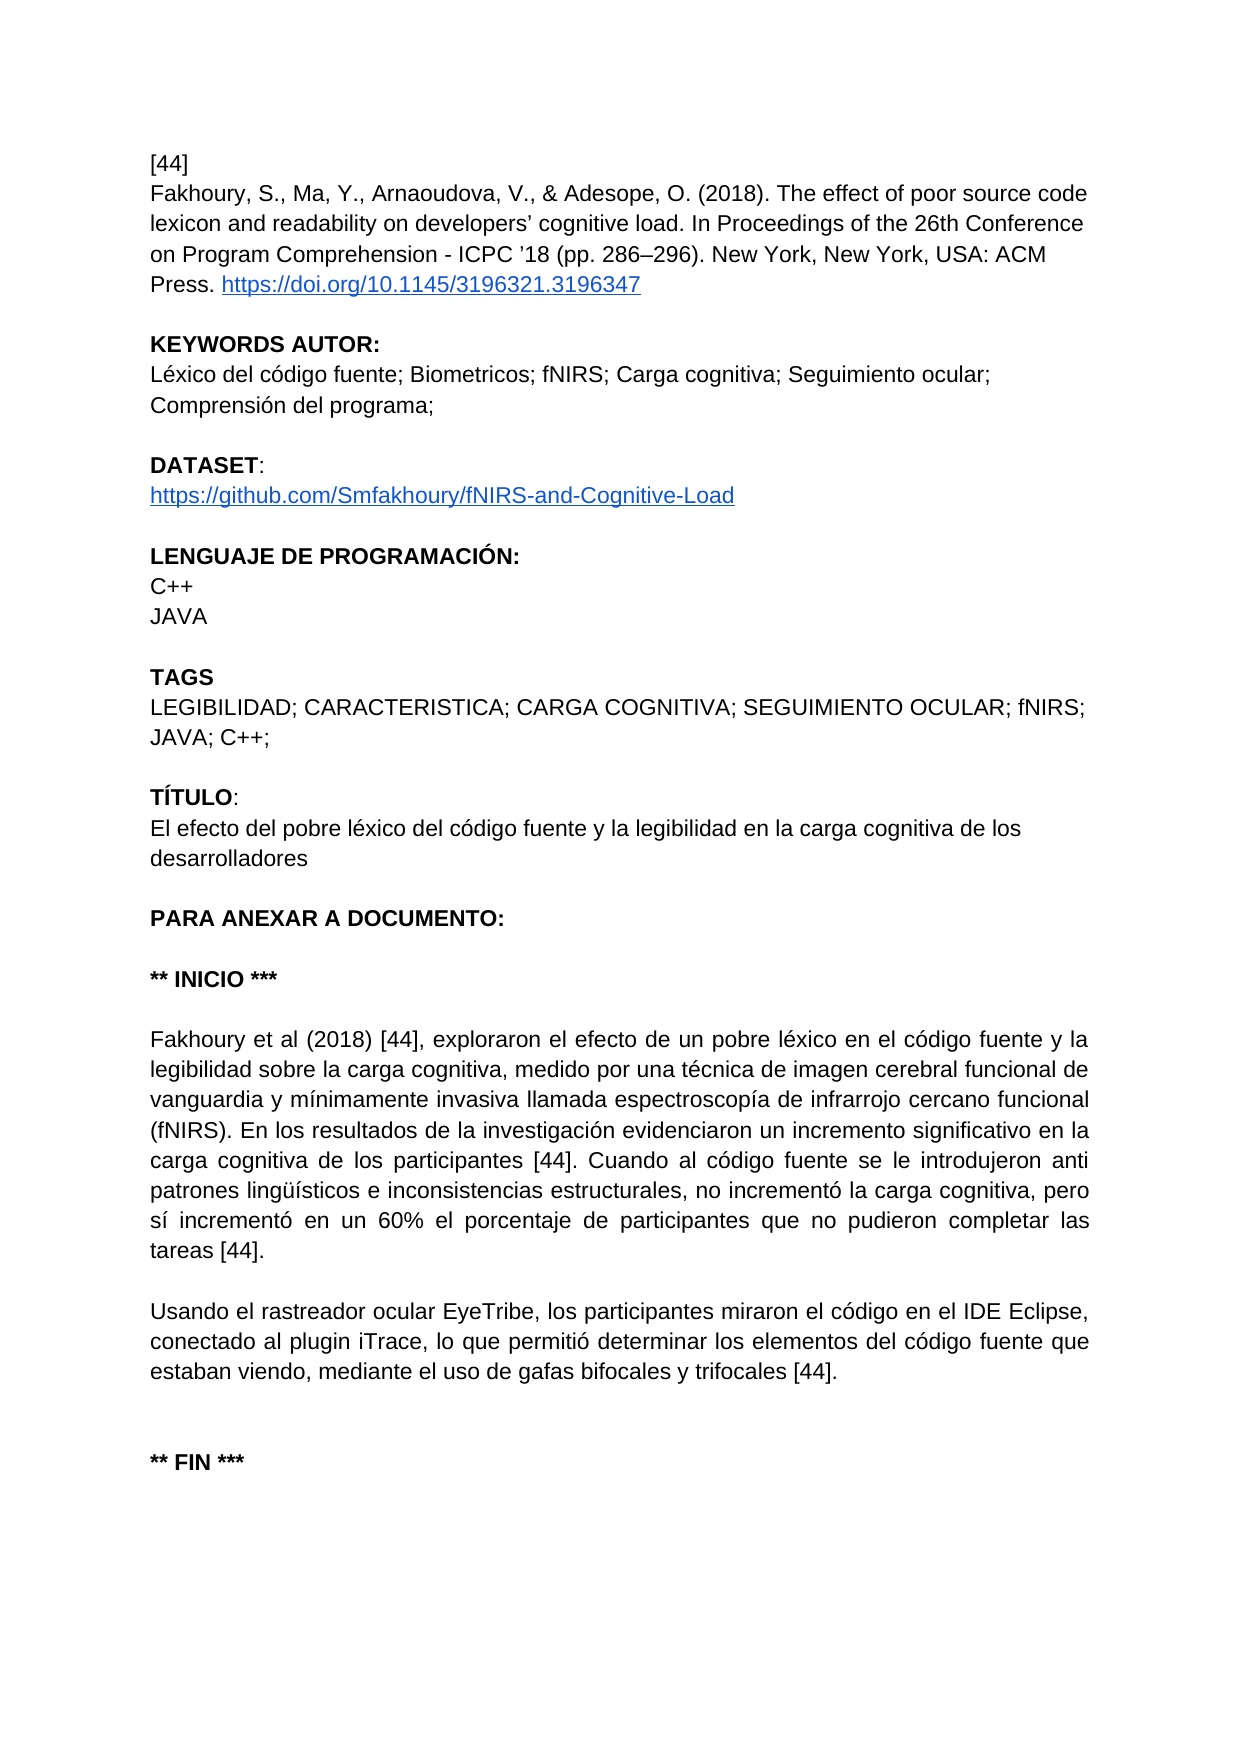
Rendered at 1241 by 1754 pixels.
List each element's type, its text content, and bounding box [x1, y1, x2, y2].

text El efecto del pobre léxico del código fuente y la legibilidad en la carga cognitiva de los desarrolladores [150, 814, 1090, 871]
text KEYWORDS AUTOR: [150, 331, 1090, 358]
text Usando el rastreador ocular EyeTribe, los participantes miraron el código en el IDE Eclipse, conectado al plugin iTrace, lo que permitió determinar los elementos del código fuente que estaban viendo, mediante el uso de gafas bifocales y trifocales [44]. [150, 1298, 1090, 1385]
text DATASET: [150, 452, 1090, 478]
text JAVA [150, 603, 1090, 629]
text ** FIN *** [150, 1449, 1090, 1475]
text ** INICIO *** [150, 966, 1090, 992]
text https://github.com/Smfakhoury/fNIRS-and-Cognitive-Load [150, 482, 1090, 509]
text [44] [150, 150, 1090, 176]
text Fakhoury et al (2018) [44], exploraron el efecto de un pobre léxico en el código fuente y la legibilidad sobre la carga cognitiva, medido por una técnica de imagen cerebral funcional de vanguardia y mínimamente invasiva llamada espectroscopía de infrarrojo cercano funcional (fNIRS). En los resultados de la investigación evidenciaron un incremento significativo en la carga cognitiva de los participantes [44]. Cuando al código fuente se le introdujeron anti patrones lingüísticos e inconsistencias estructurales, no incrementó la carga cognitiva, pero sí incrementó en un 60% el porcentaje de participantes que no pudieron completar las tareas [44]. [150, 1026, 1090, 1264]
text LENGUAJE DE PROGRAMACIÓN: [150, 543, 1090, 569]
text Fakhoury, S., Ma, Y., Arnaoudova, V., & Adesope, O. (2018). The effect of poor source code lexicon and readability on developers’ cognitive load. In Proceedings of the 26th Conference on Program Comprehension - ICPC ’18 (pp. 286–296). New York, New York, USA: ACM Press. https://doi.org/10.1145/3196321.3196347 [150, 180, 1090, 297]
text PARA ANEXAR A DOCUMENTO: [150, 905, 1090, 932]
text LEGIBILIDAD; CARACTERISTICA; CARGA COGNITIVA; SEGUIMIENTO OCULAR; fNIRS; JAVA; C++; [150, 694, 1090, 750]
text Léxico del código fuente; Biometricos; fNIRS; Carga cognitiva; Seguimiento ocular; Comprensión del programa; [150, 361, 1090, 418]
text TÍTULO: [150, 784, 1090, 811]
text TAGS [150, 663, 1090, 690]
text C++ [150, 573, 1090, 599]
